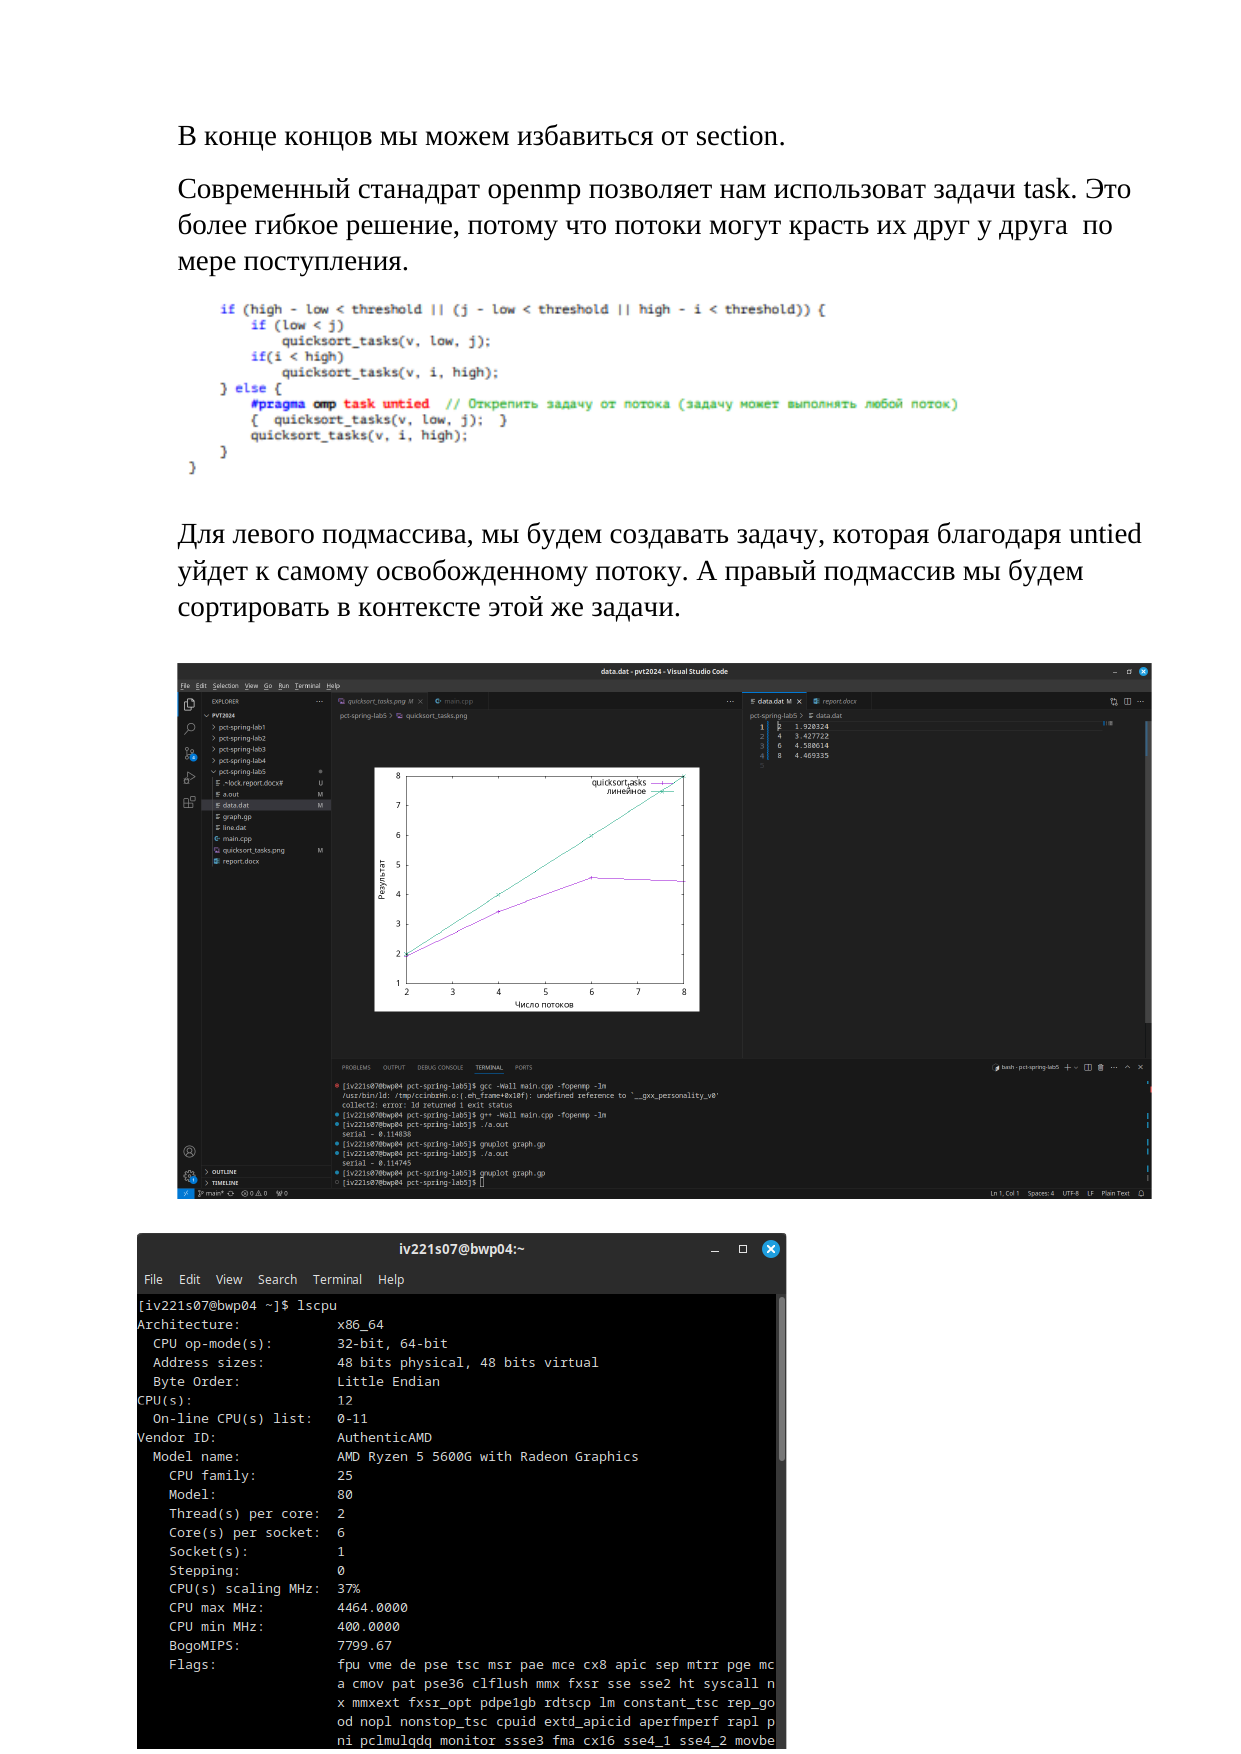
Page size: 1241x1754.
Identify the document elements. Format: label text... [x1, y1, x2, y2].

picture [177, 663, 1152, 1199]
text Современный станадрат openmp позволяет нам использоват задачи task. Это более гибкое решение, потому что потоки могут красть их друг у друга по мере поступления. [177, 171, 1152, 277]
text В конце концов мы можем избавиться от section. [177, 118, 1152, 152]
picture [137, 1233, 787, 1749]
picture [177, 296, 976, 498]
text Для левого подмассива, мы будем создавать задачу, которая благодаря untied уйдет к самому освобожденному потоку. А правый подмассив мы будем сортировать в контексте этой же задачи. [177, 516, 1152, 622]
